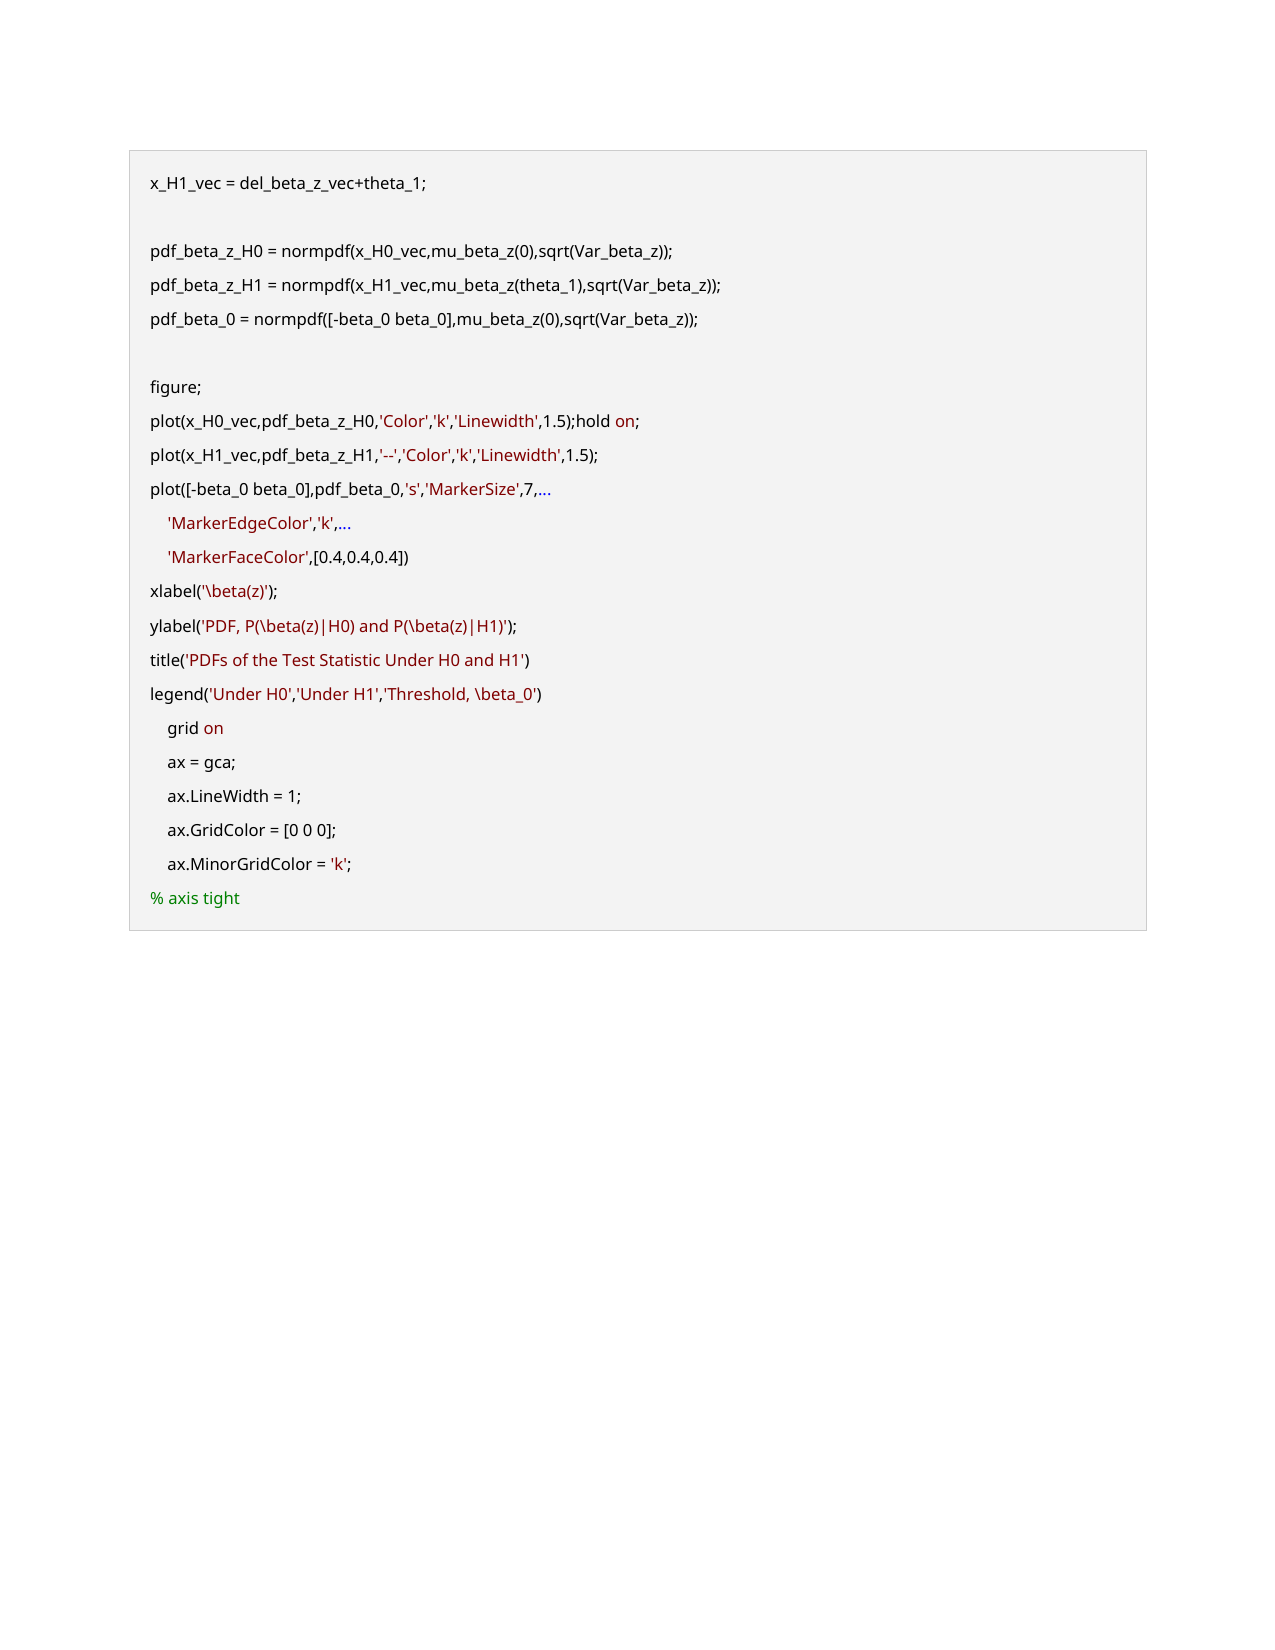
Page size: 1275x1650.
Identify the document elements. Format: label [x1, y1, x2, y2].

text [130, 151, 1146, 930]
